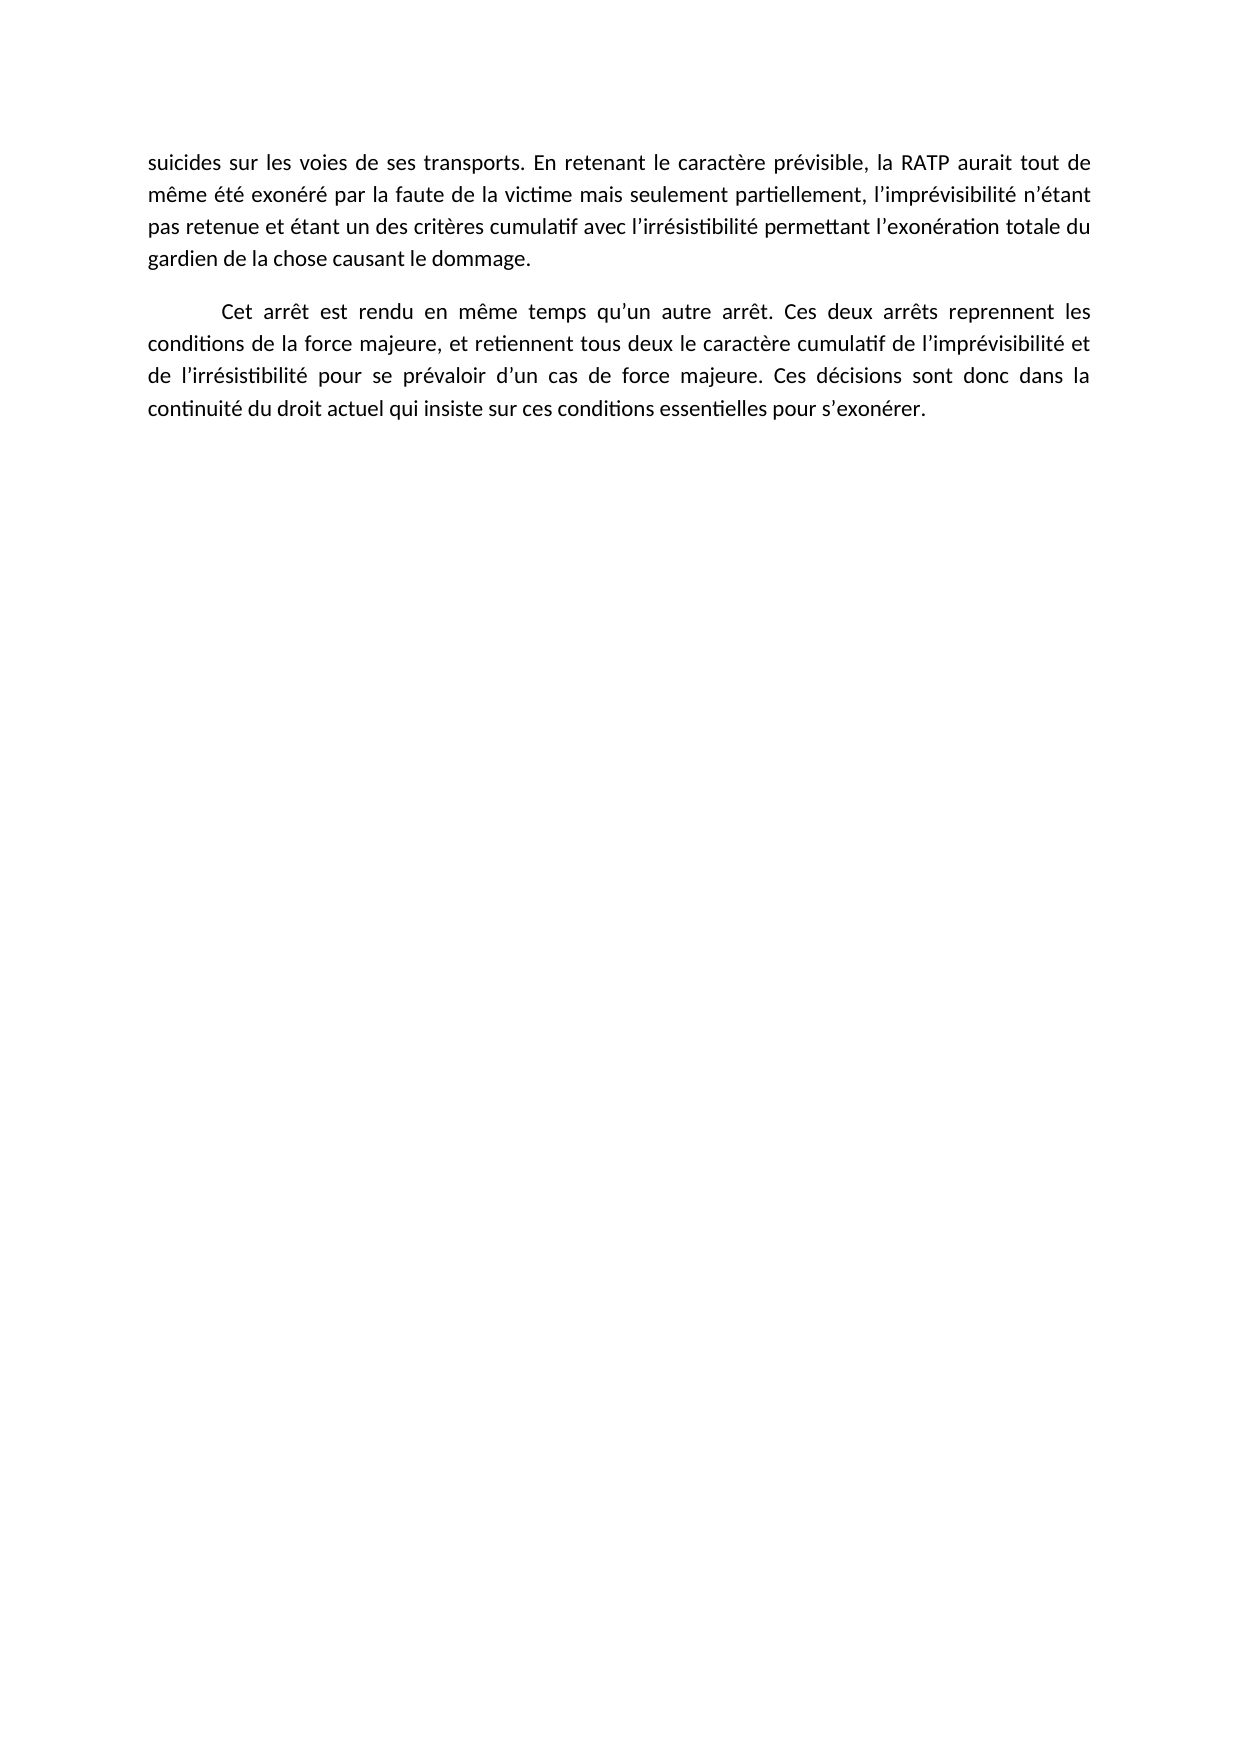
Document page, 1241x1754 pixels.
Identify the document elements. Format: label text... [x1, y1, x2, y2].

text Cet arrêt est rendu en même temps qu’un autre arrêt. Ces deux arrêts reprennent les conditions de la force majeure, et retiennent tous deux le caractère cumulatif de l’imprévisibilité et de l’irrésistibilité pour se prévaloir d’un cas de force majeure. Ces décisions sont donc dans la continuité du droit actuel qui insiste sur ces conditions essentielles pour s’exonérer. [148, 297, 1093, 422]
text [148, 148, 1093, 272]
